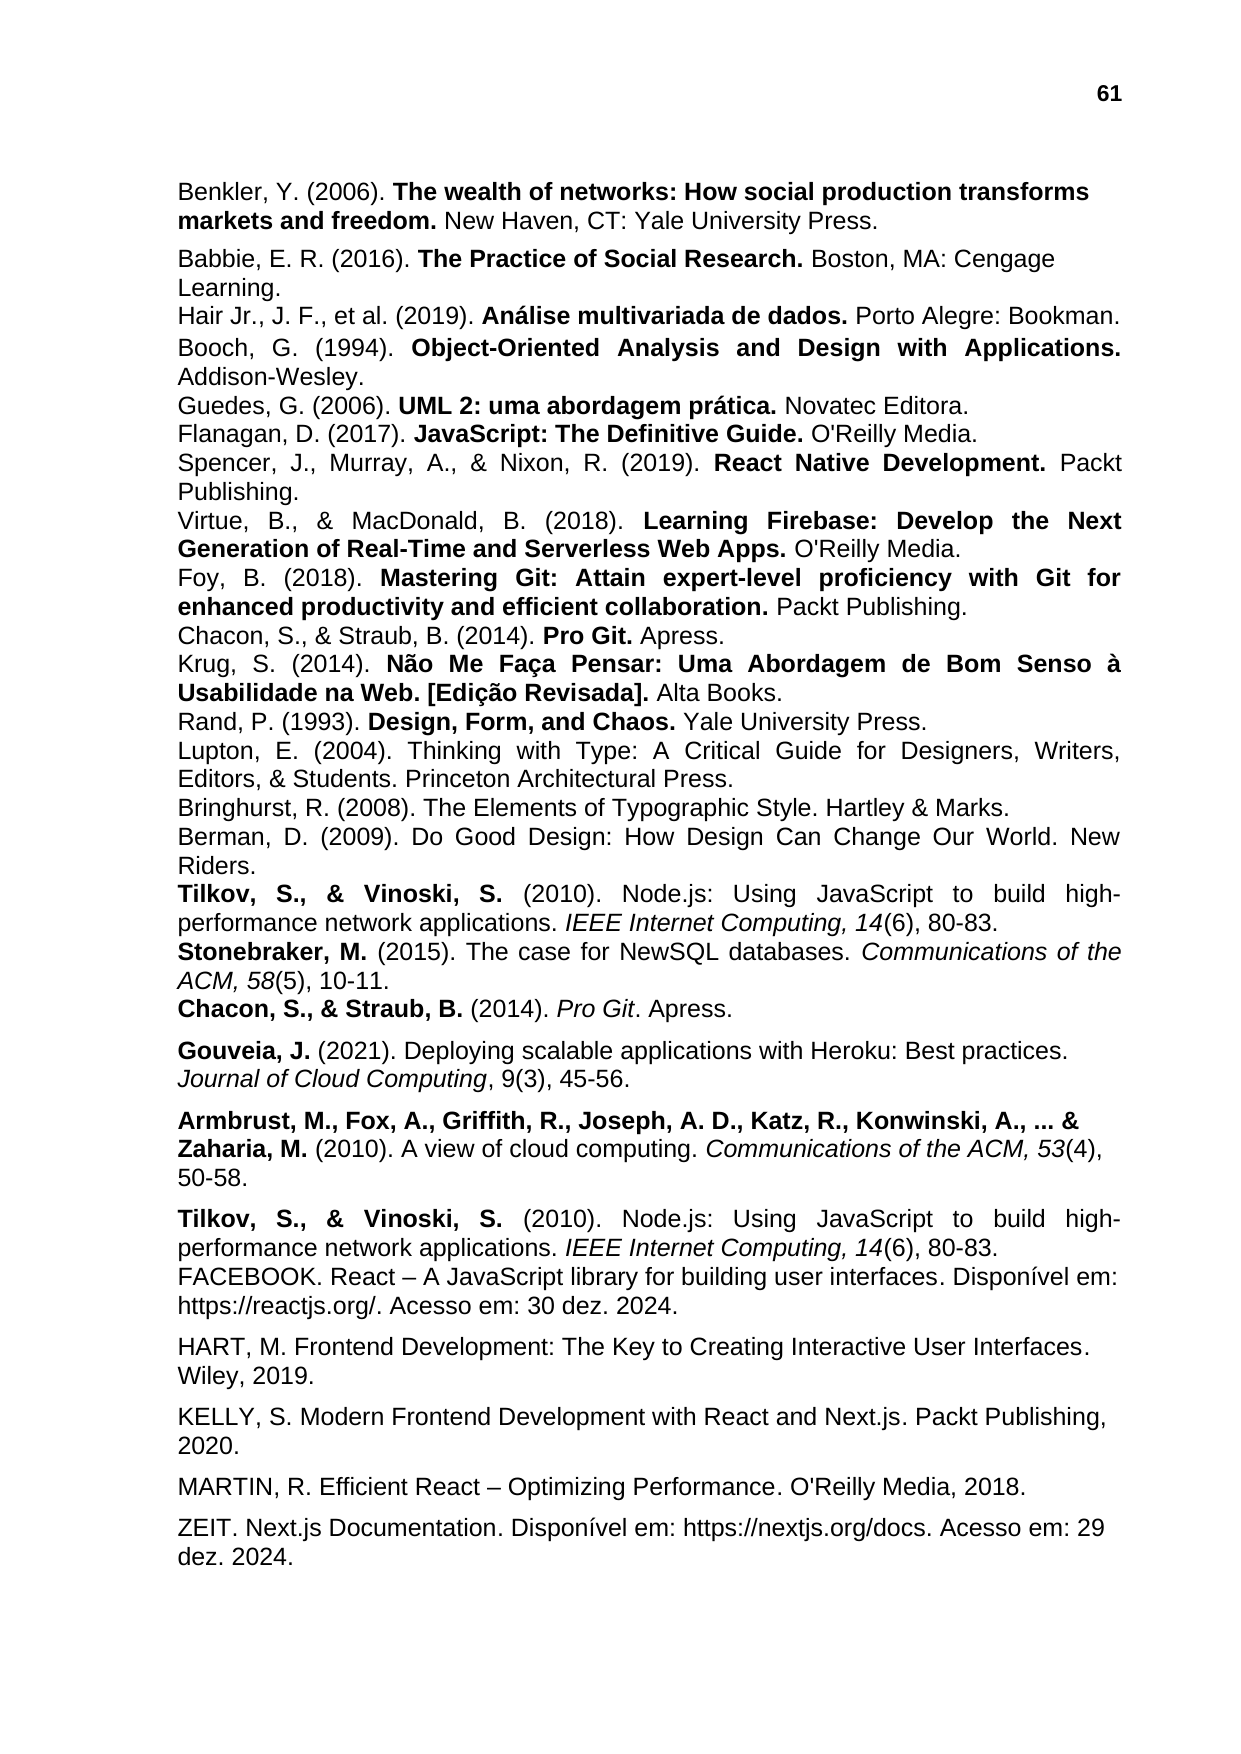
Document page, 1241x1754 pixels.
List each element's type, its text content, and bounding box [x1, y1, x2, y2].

text Chacon, S., & Straub, B. (2014). Pro Git. Apress. [177, 994, 1122, 1023]
text Berman, D. (2009). Do Good Design: How Design Can Change Our World. New Riders. [177, 822, 1122, 879]
text Armbrust, M., Fox, A., Griffith, R., Joseph, A. D., Katz, R., Konwinski, A., ... & Zaharia, M. (2010). A view of cloud computing. Communications of the ACM, 53(4), 50-58. [177, 1106, 1122, 1192]
text MARTIN, R. Efficient React – Optimizing Performance. O'Reilly Media, 2018. [177, 1472, 1122, 1501]
text Guedes, G. (2006). UML 2: uma abordagem prática. Novatec Editora. [177, 391, 1122, 419]
text Hair Jr., J. F., et al. (2019). Análise multivariada de dados. Porto Alegre: Bookman. [177, 301, 1122, 330]
text Tilkov, S., & Vinoski, S. (2010). Node.js: Using JavaScript to build high-performance network applications. IEEE Internet Computing, 14(6), 80-83. [177, 1204, 1122, 1262]
text Stonebraker, M. (2015). The case for NewSQL databases. Communications of the ACM, 58(5), 10-11. [177, 937, 1122, 994]
text Spencer, J., Murray, A., & Nixon, R. (2019). React Native Development. Packt Publishing. [177, 448, 1122, 506]
text Lupton, E. (2004). Thinking with Type: A Critical Guide for Designers, Writers, Editors, & Students. Princeton Architectural Press. [177, 736, 1122, 793]
text Krug, S. (2014). Não Me Faça Pensar: Uma Abordagem de Bom Senso à Usabilidade na Web. [Edição Revisada]. Alta Books. [177, 649, 1122, 707]
text Gouveia, J. (2021). Deploying scalable applications with Heroku: Best practices. Journal of Cloud Computing, 9(3), 45-56. [177, 1036, 1122, 1093]
text Flanagan, D. (2017). JavaScript: The Definitive Guide. O'Reilly Media. [177, 419, 1122, 448]
text Foy, B. (2018). Mastering Git: Attain expert-level proficiency with Git for enhanced productivity and efficient collaboration. Packt Publishing. [177, 563, 1122, 621]
text HART, M. Frontend Development: The Key to Creating Interactive User Interfaces. Wiley, 2019. [177, 1332, 1122, 1389]
text KELLY, S. Modern Frontend Development with React and Next.js. Packt Publishing, 2020. [177, 1402, 1122, 1459]
text Bringhurst, R. (2008). The Elements of Typographic Style. Hartley & Marks. [177, 793, 1122, 822]
text Virtue, B., & MacDonald, B. (2018). Learning Firebase: Develop the Next Generation of Real-Time and Serverless Web Apps. O'Reilly Media. [177, 506, 1122, 563]
text Chacon, S., & Straub, B. (2014). Pro Git. Apress. [177, 621, 1122, 649]
text Booch, G. (1994). Object-Oriented Analysis and Design with Applications. Addison-Wesley. [177, 333, 1122, 391]
text Babbie, E. R. (2016). The Practice of Social Research. Boston, MA: Cengage Learning. [177, 244, 1122, 301]
text Benkler, Y. (2006). The wealth of networks: How social production transforms markets and freedom. New Haven, CT: Yale University Press. [177, 177, 1122, 235]
text Rand, P. (1993). Design, Form, and Chaos. Yale University Press. [177, 707, 1122, 736]
text ZEIT. Next.js Documentation. Disponível em: https://nextjs.org/docs. Acesso em: 29 dez. 2024. [177, 1513, 1122, 1571]
text Tilkov, S., & Vinoski, S. (2010). Node.js: Using JavaScript to build high-performance network applications. IEEE Internet Computing, 14(6), 80-83. [177, 879, 1122, 937]
text FACEBOOK. React – A JavaScript library for building user interfaces. Disponível em: https://reactjs.org/. Acesso em: 30 dez. 2024. [177, 1262, 1122, 1319]
